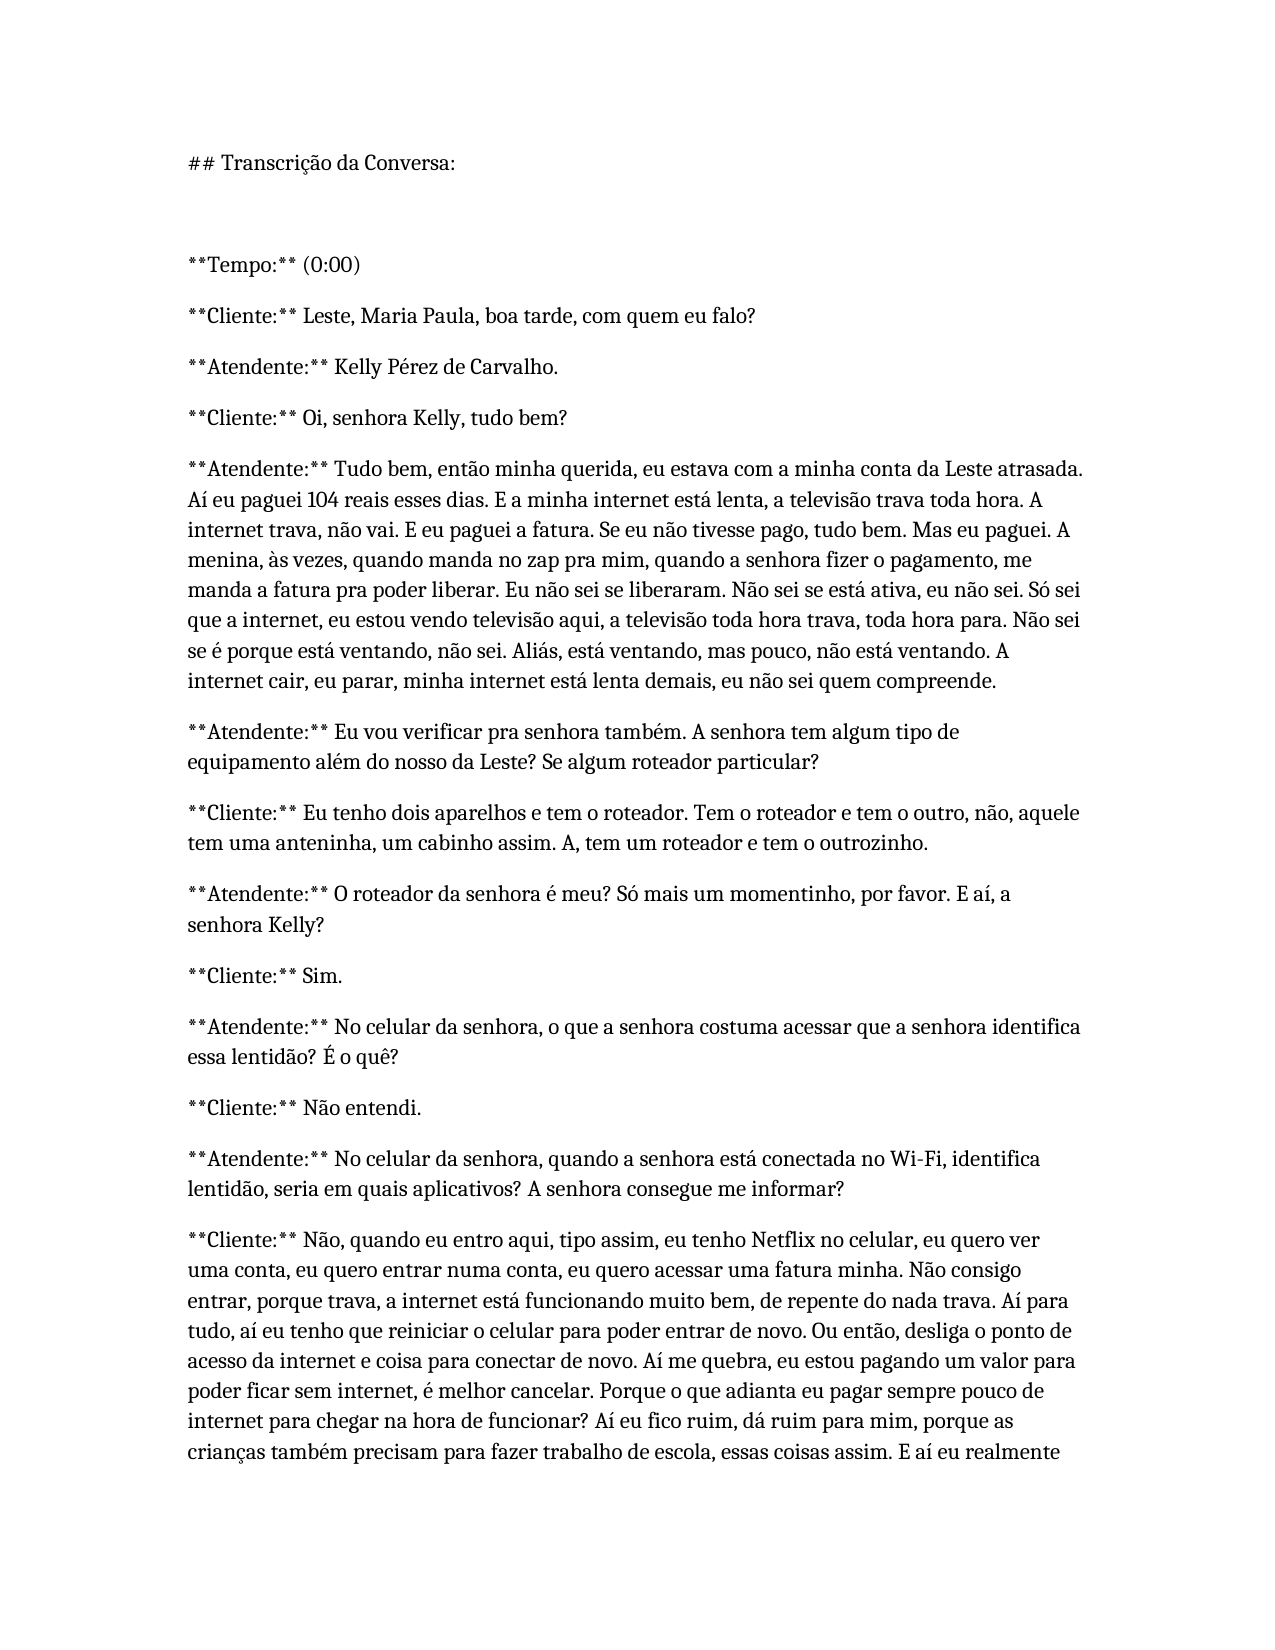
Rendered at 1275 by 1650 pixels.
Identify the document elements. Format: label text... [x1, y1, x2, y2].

text **Atendente:** Tudo bem, então minha querida, eu estava com a minha conta da Leste atrasada. Aí eu paguei 104 reais esses dias. E a minha internet está lenta, a televisão trava toda hora. A internet trava, não vai. E eu paguei a fatura. Se eu não tivesse pago, tudo bem. Mas eu paguei. A menina, às vezes, quando manda no zap pra mim, quando a senhora fizer o pagamento, me manda a fatura pra poder liberar. Eu não sei se liberaram. Não sei se está ativa, eu não sei. Só sei que a internet, eu estou vendo televisão aqui, a televisão toda hora trava, toda hora para. Não sei se é porque está ventando, não sei. Aliás, está ventando, mas pouco, não está ventando. A internet cair, eu parar, minha internet está lenta demais, eu não sei quem compreende. [187, 456, 1087, 694]
text **Cliente:** Não entendi. [187, 1095, 1087, 1121]
text **Atendente:** No celular da senhora, o que a senhora costuma acessar que a senhora identifica essa lentidão? É o quê? [187, 1013, 1087, 1070]
text **Atendente:** Eu vou verificar pra senhora também. A senhora tem algum tipo de equipamento além do nosso da Leste? Se algum roteador particular? [187, 719, 1087, 775]
text **Cliente:** Sim. [187, 962, 1087, 989]
text ## Transcrição da Conversa: [187, 150, 1087, 176]
text **Cliente:** Eu tenho dois aparelhos e tem o roteador. Tem o roteador e tem o outro, não, aquele tem uma anteninha, um cabinho assim. A, tem um roteador e tem o outrozinho. [187, 800, 1087, 857]
text **Tempo:** (0:00) [187, 252, 1087, 278]
text **Atendente:** Kelly Pérez de Carvalho. [187, 354, 1087, 381]
text **Cliente:** Oi, senhora Kelly, tudo bem? [187, 405, 1087, 432]
text **Atendente:** O roteador da senhora é meu? Só mais um momentinho, por favor. E aí, a senhora Kelly? [187, 881, 1087, 938]
text **Cliente:** Leste, Maria Paula, boa tarde, com quem eu falo? [187, 303, 1087, 329]
